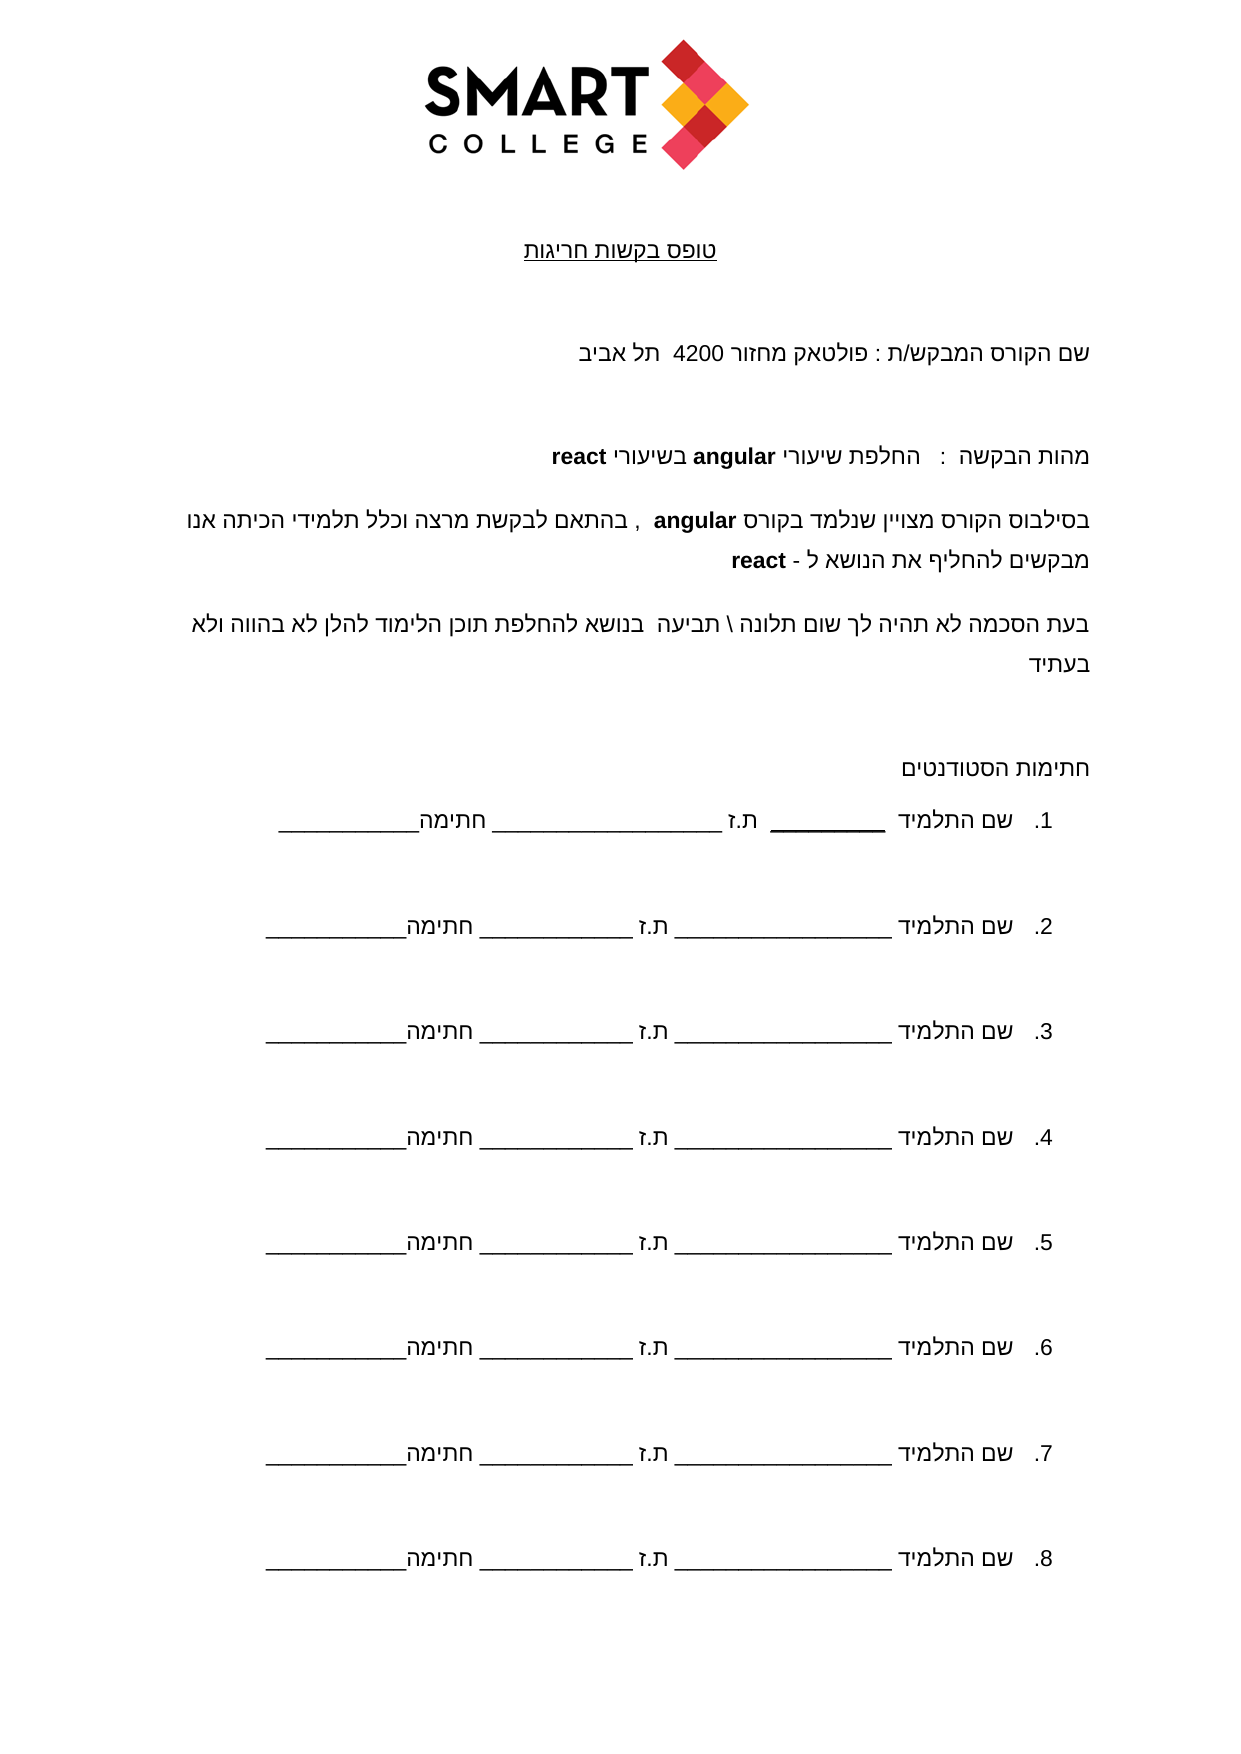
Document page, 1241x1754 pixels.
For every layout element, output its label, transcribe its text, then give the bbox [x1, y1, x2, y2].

text מהות הבקשה : החלפת שיעורי angular בשיעורי react [150, 443, 1090, 469]
text שם הקורס המבקש/ת : פולטאק מחזור 4200 תל אביב [150, 340, 1090, 366]
text 5. שם התלמיד _________________ ת.ז ____________ חתימה___________ [225, 1229, 1053, 1255]
text חתימות הסטודנטים [150, 754, 1090, 781]
text בעת הסכמה לא תהיה לך שום תלונה \ תביעה בנושא להחלפת תוכן הלימוד להלן לא בהווה ולא בעתיד [150, 611, 1090, 716]
text 6. שם התלמיד _________________ ת.ז ____________ חתימה___________ [225, 1334, 1053, 1361]
text בסילבוס הקורס מצויין שנלמד בקורס angular , בהתאם לבקשת מרצה וכלל תלמידי הכיתה אנו מבקשים להחליף את הנושא ל - react [150, 507, 1090, 573]
text טופס בקשות חריגות [150, 237, 1090, 264]
picture [398, 18, 758, 200]
text 1. שם התלמיד _________ ת.ז __________________ חתימה___________ [225, 807, 1053, 834]
text 7. שם התלמיד _________________ ת.ז ____________ חתימה___________ [225, 1440, 1053, 1466]
text 3. שם התלמיד _________________ ת.ז ____________ חתימה___________ [225, 1018, 1053, 1044]
text 4. שם התלמיד _________________ ת.ז ____________ חתימה___________ [225, 1123, 1053, 1150]
text 2. שם התלמיד _________________ ת.ז ____________ חתימה___________ [225, 913, 1053, 939]
text 8. שם התלמיד _________________ ת.ז ____________ חתימה___________ [225, 1545, 1053, 1572]
